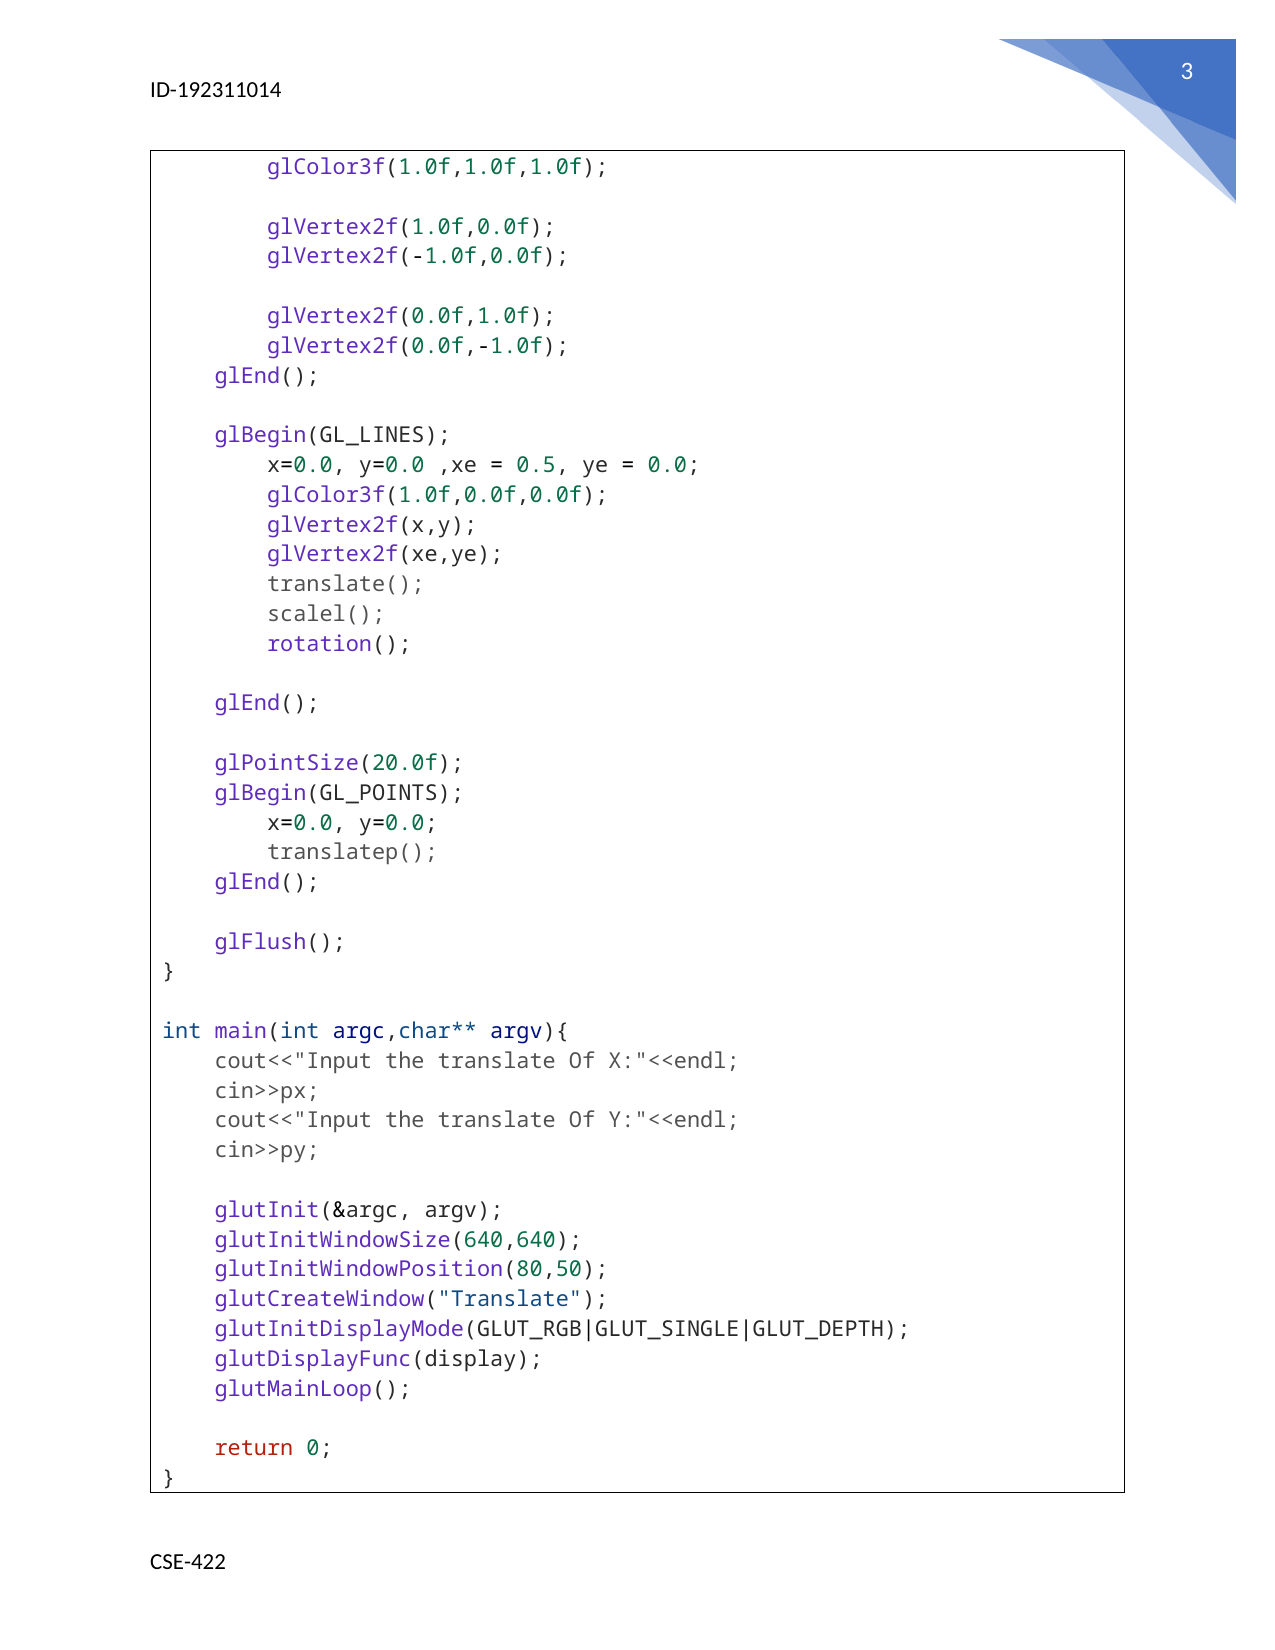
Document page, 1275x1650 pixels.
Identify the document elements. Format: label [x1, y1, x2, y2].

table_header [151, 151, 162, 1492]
picture [997, 39, 1236, 205]
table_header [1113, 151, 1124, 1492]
